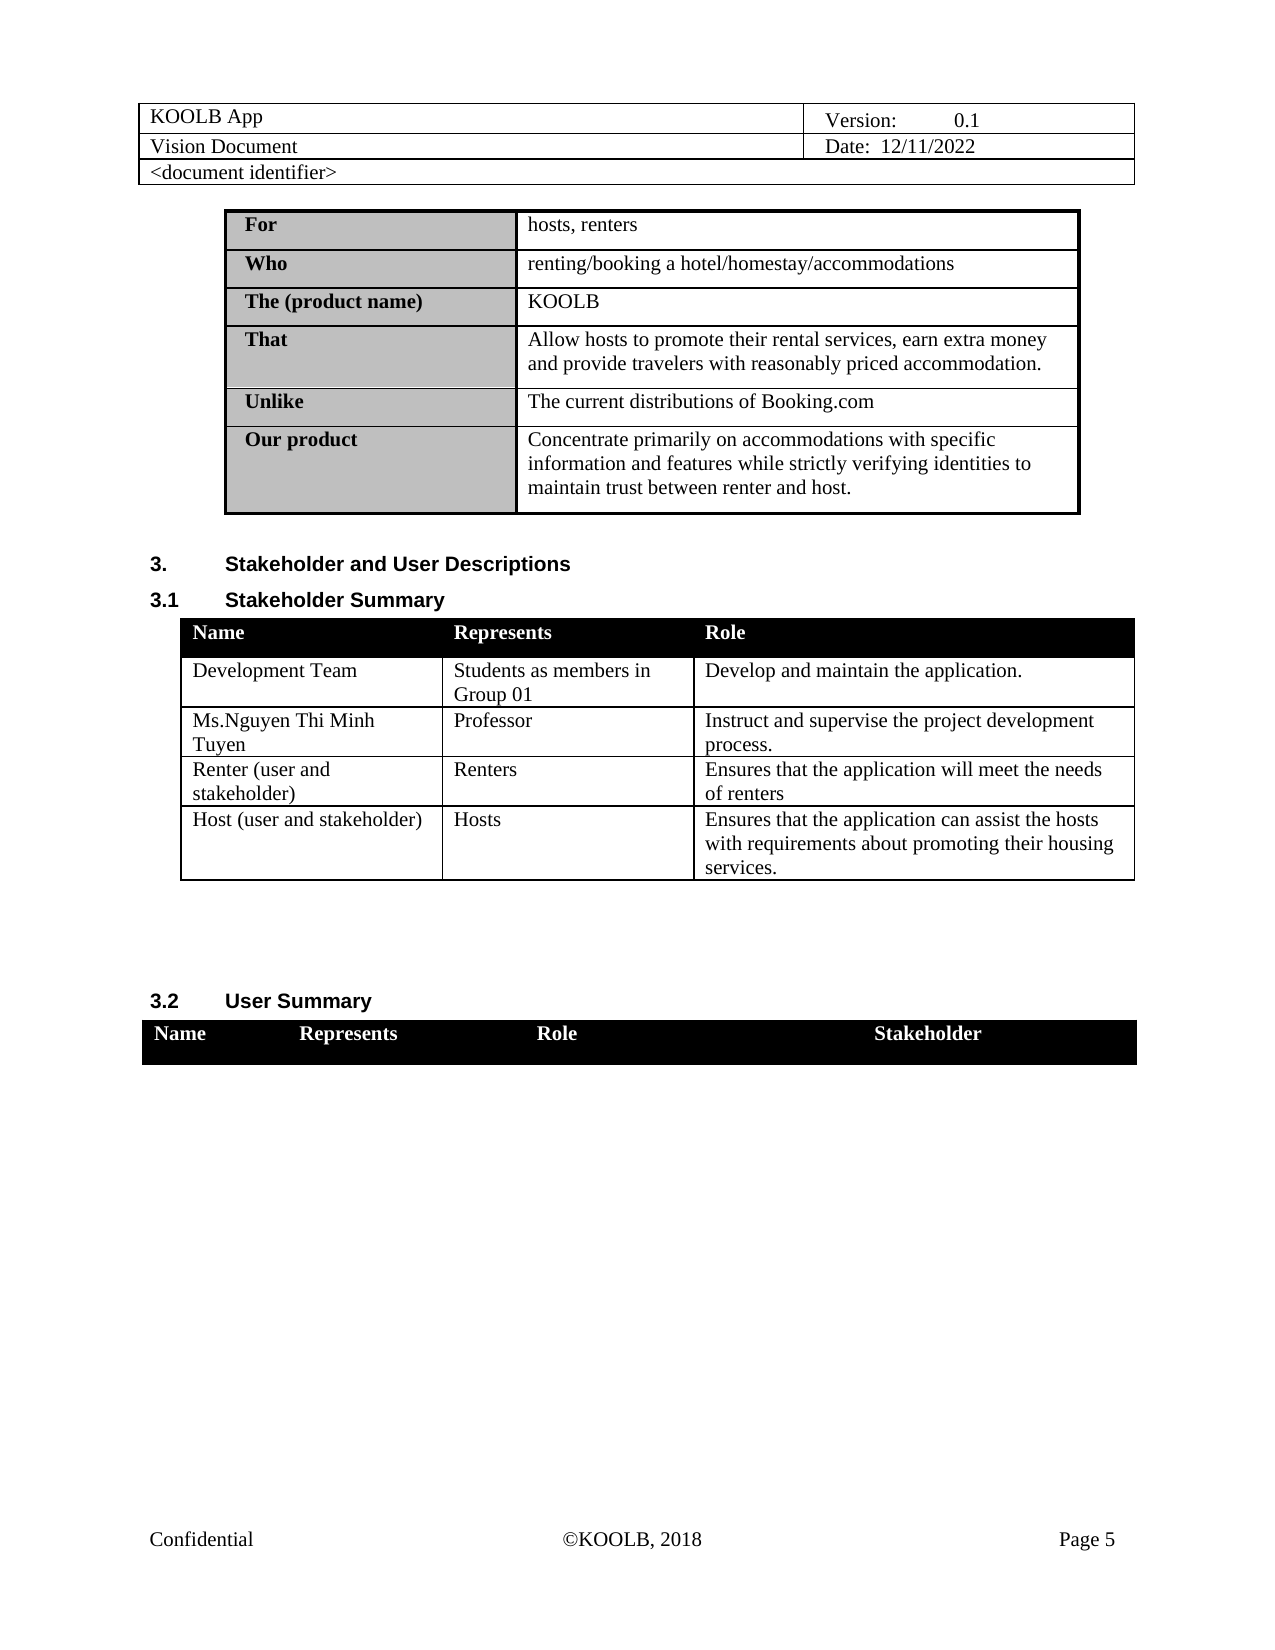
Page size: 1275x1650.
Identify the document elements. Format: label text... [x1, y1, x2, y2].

table_cell Allow hosts to promote their rental services, earn extra money and provide travelers with reasonably priced accommodation. [518, 327, 1077, 387]
table_cell That [227, 327, 515, 387]
table_header hosts, renters [518, 213, 1077, 249]
table_cell Unlike [227, 389, 515, 426]
table_cell Professor [443, 708, 693, 756]
table_cell Host (user and stakeholder) [182, 807, 442, 879]
table_cell Ensures that the application can assist the hosts with requirements about promoting their housing services. [695, 807, 1134, 879]
table_cell Students as members in Group 01 [443, 658, 693, 706]
subtitle User Summary [150, 989, 1125, 1013]
table_header Role [695, 620, 1134, 656]
table_cell Who [227, 251, 515, 287]
table_cell Concentrate primarily on accommodations with specific information and features while strictly verifying identities to maintain trust between renter and host. [518, 427, 1077, 512]
table_header Role [526, 1021, 862, 1063]
subtitle Stakeholder Summary [150, 588, 1125, 612]
table_header RepresentsiptReion [443, 620, 693, 656]
table_cell Development Team [182, 658, 442, 706]
table_header Represents [289, 1021, 525, 1063]
table_cell Hosts [443, 807, 693, 879]
table_cell renting/booking a hotel/homestay/accommodations [518, 251, 1077, 287]
table_cell Develop and maintain the application. [695, 658, 1134, 706]
table_cell The (product name) [227, 289, 515, 325]
table_cell Renters [443, 757, 693, 805]
table_header Stakeholder [864, 1021, 1136, 1063]
table_cell Ms.Nguyen Thi Minh Tuyen [182, 708, 442, 756]
table_header Name [143, 1021, 287, 1063]
subtitle Stakeholder and User Descriptions [150, 551, 1125, 575]
table_cell KOOLB [518, 289, 1077, 325]
table_cell Renter (user and stakeholder) [182, 757, 442, 805]
table_cell Instruct and supervise the project development process. [695, 708, 1134, 756]
table_header For [227, 213, 515, 249]
table_cell Our product [227, 427, 515, 512]
table_header Nameme [182, 620, 442, 656]
table_cell Ensures that the application will meet the needs of renters [695, 757, 1134, 805]
table_cell The current distributions of Booking.com [518, 389, 1077, 426]
